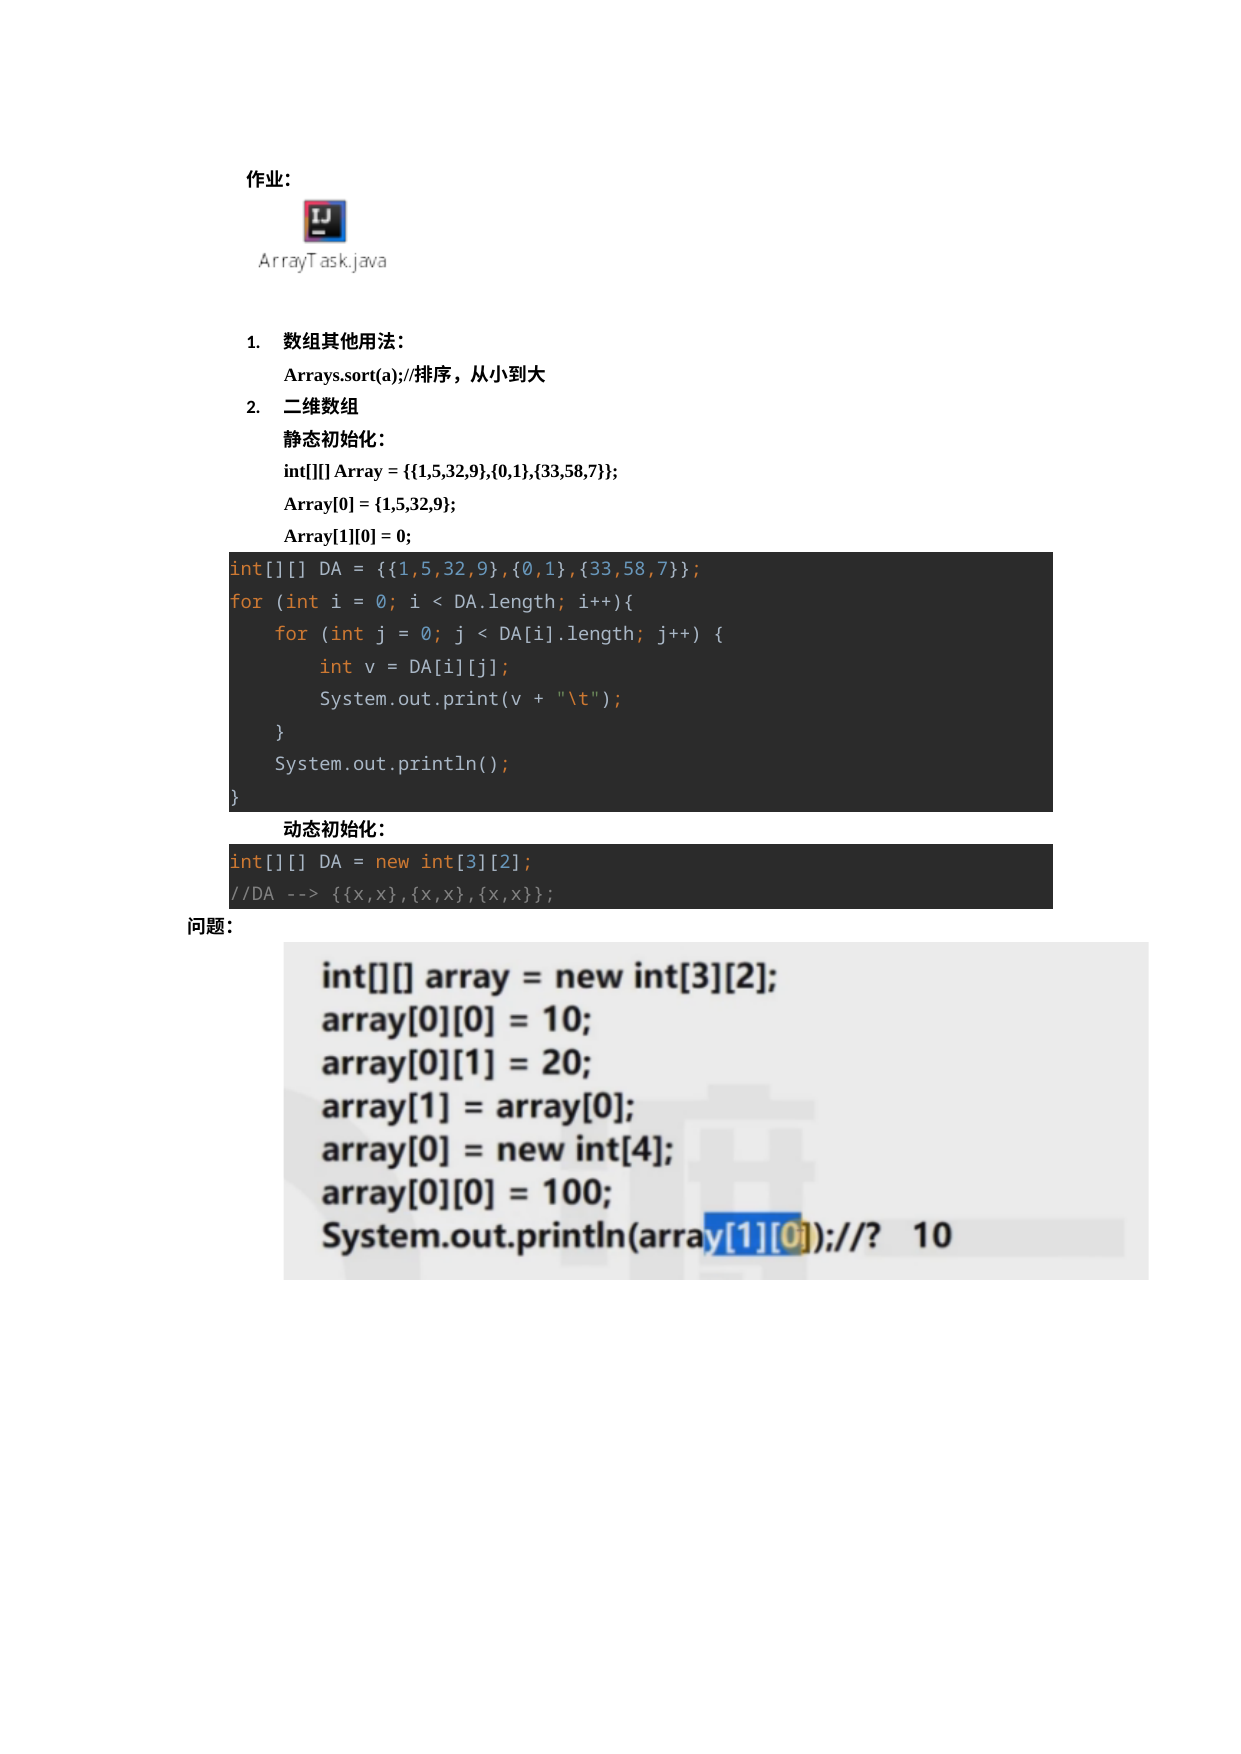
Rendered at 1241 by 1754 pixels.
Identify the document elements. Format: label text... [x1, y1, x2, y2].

list 静态初始化： [283, 422, 1053, 454]
list Arrays.sort(a);//排序，从小到大 [283, 357, 1053, 389]
text int[][] DA = {{1,5,32,9},{0,1},{33,58,7}}; for (int i = 0; i < DA.length; i++){ for (int j = 0; j < DA[i].length; j++) { int v = DA[i][j]; System.out.print(v + "\t"); } System.out.println(); } [229, 552, 1053, 812]
text int[][] DA = new int[3][2]; //DA --> {{x,x},{x,x},{x,x}}; [229, 844, 1053, 909]
list 动态初始化： [283, 812, 1053, 844]
text 作业： [187, 162, 1053, 194]
list Array[1][0] = 0; [283, 519, 1053, 552]
list Array[0] = {1,5,32,9}; [283, 487, 1053, 519]
list 二维数组 [246, 389, 1053, 422]
list int[][] Array = {{1,5,32,9},{0,1},{33,58,7}}; [283, 454, 1053, 487]
text 问题： [187, 909, 1053, 942]
picture [283, 942, 1149, 1280]
list 数组其他用法： [246, 324, 1053, 357]
